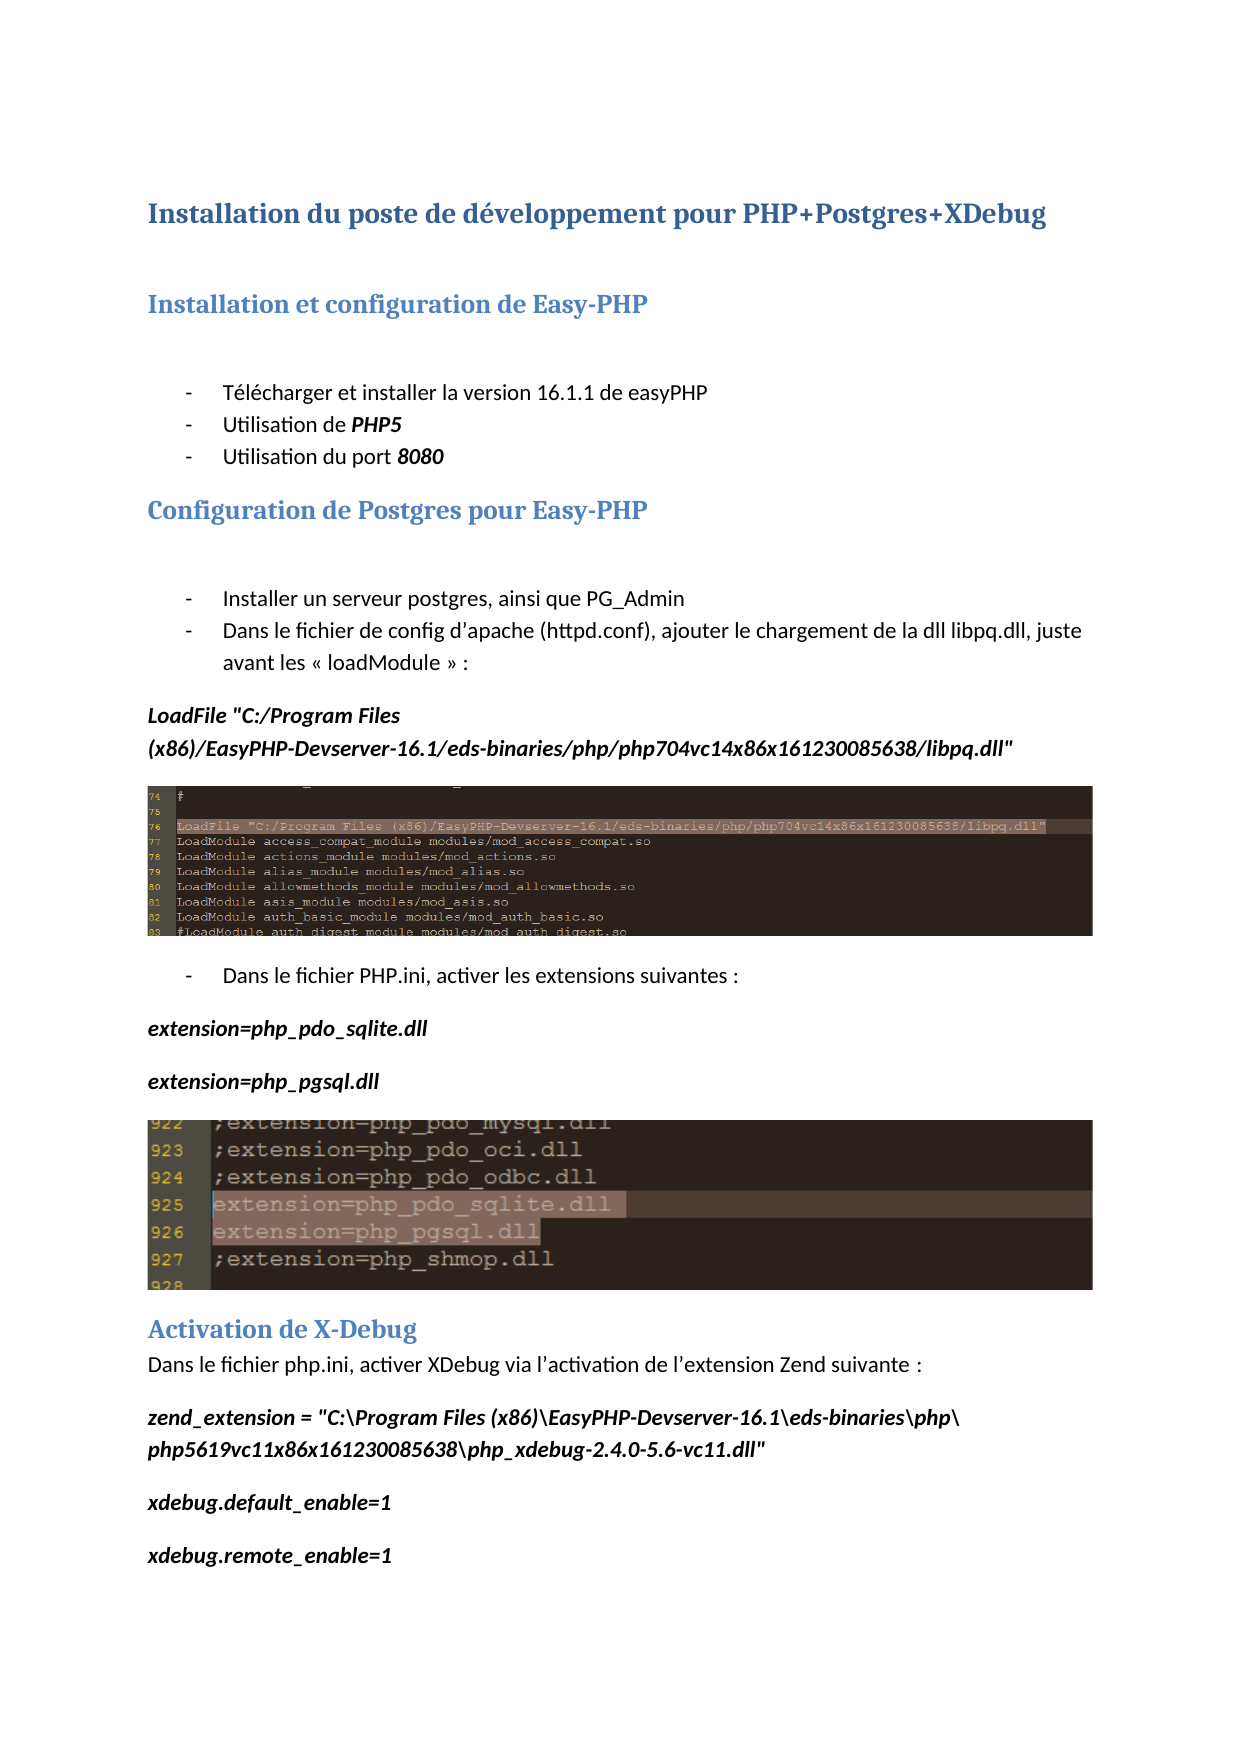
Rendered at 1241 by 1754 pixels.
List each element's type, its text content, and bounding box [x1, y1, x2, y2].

list Dans le fichier PHP.ini, activer les extensions suivantes : [185, 961, 1093, 989]
picture [147, 786, 1093, 936]
subtitle Activation de X-Debug [148, 1314, 1093, 1346]
list Utilisation du port 8080 [185, 442, 1093, 470]
list Utilisation de PHP5 [185, 410, 1093, 438]
text xdebug.default_enable=1 [148, 1488, 1093, 1516]
text LoadFile "C:/Program Files (x86)/EasyPHP-Devserver-16.1/eds-binaries/php/php704vc14x86x161230085638/libpq.dll" [148, 701, 1093, 762]
subtitle Installation du poste de développement pour PHP+Postgres+XDebug [148, 198, 1093, 231]
subtitle Installation et configuration de Easy-PHP [148, 289, 1093, 320]
picture [147, 1120, 1093, 1290]
list Installer un serveur postgres, ainsi que PG_Admin [185, 584, 1093, 612]
list Dans le fichier de config d’apache (httpd.conf), ajouter le chargement de la dll libpq.dll, juste avant les « loadModule » : [185, 616, 1093, 676]
list Télécharger et installer la version 16.1.1 de easyPHP [185, 378, 1093, 406]
text xdebug.remote_enable=1 [148, 1541, 1093, 1569]
text extension=php_pdo_sqlite.dll [148, 1014, 1093, 1042]
text zend_extension = "C:\Program Files (x86)\EasyPHP-Devserver-16.1\eds-binaries\php\php5619vc11x86x161230085638\php_xdebug-2.4.0-5.6-vc11.dll" [148, 1403, 1093, 1463]
text extension=php_pgsql.dll [148, 1067, 1093, 1095]
subtitle Configuration de Postgres pour Easy-PHP [148, 495, 1093, 526]
text Dans le fichier php.ini, activer XDebug via l’activation de l’extension Zend suivante : [148, 1350, 1093, 1378]
